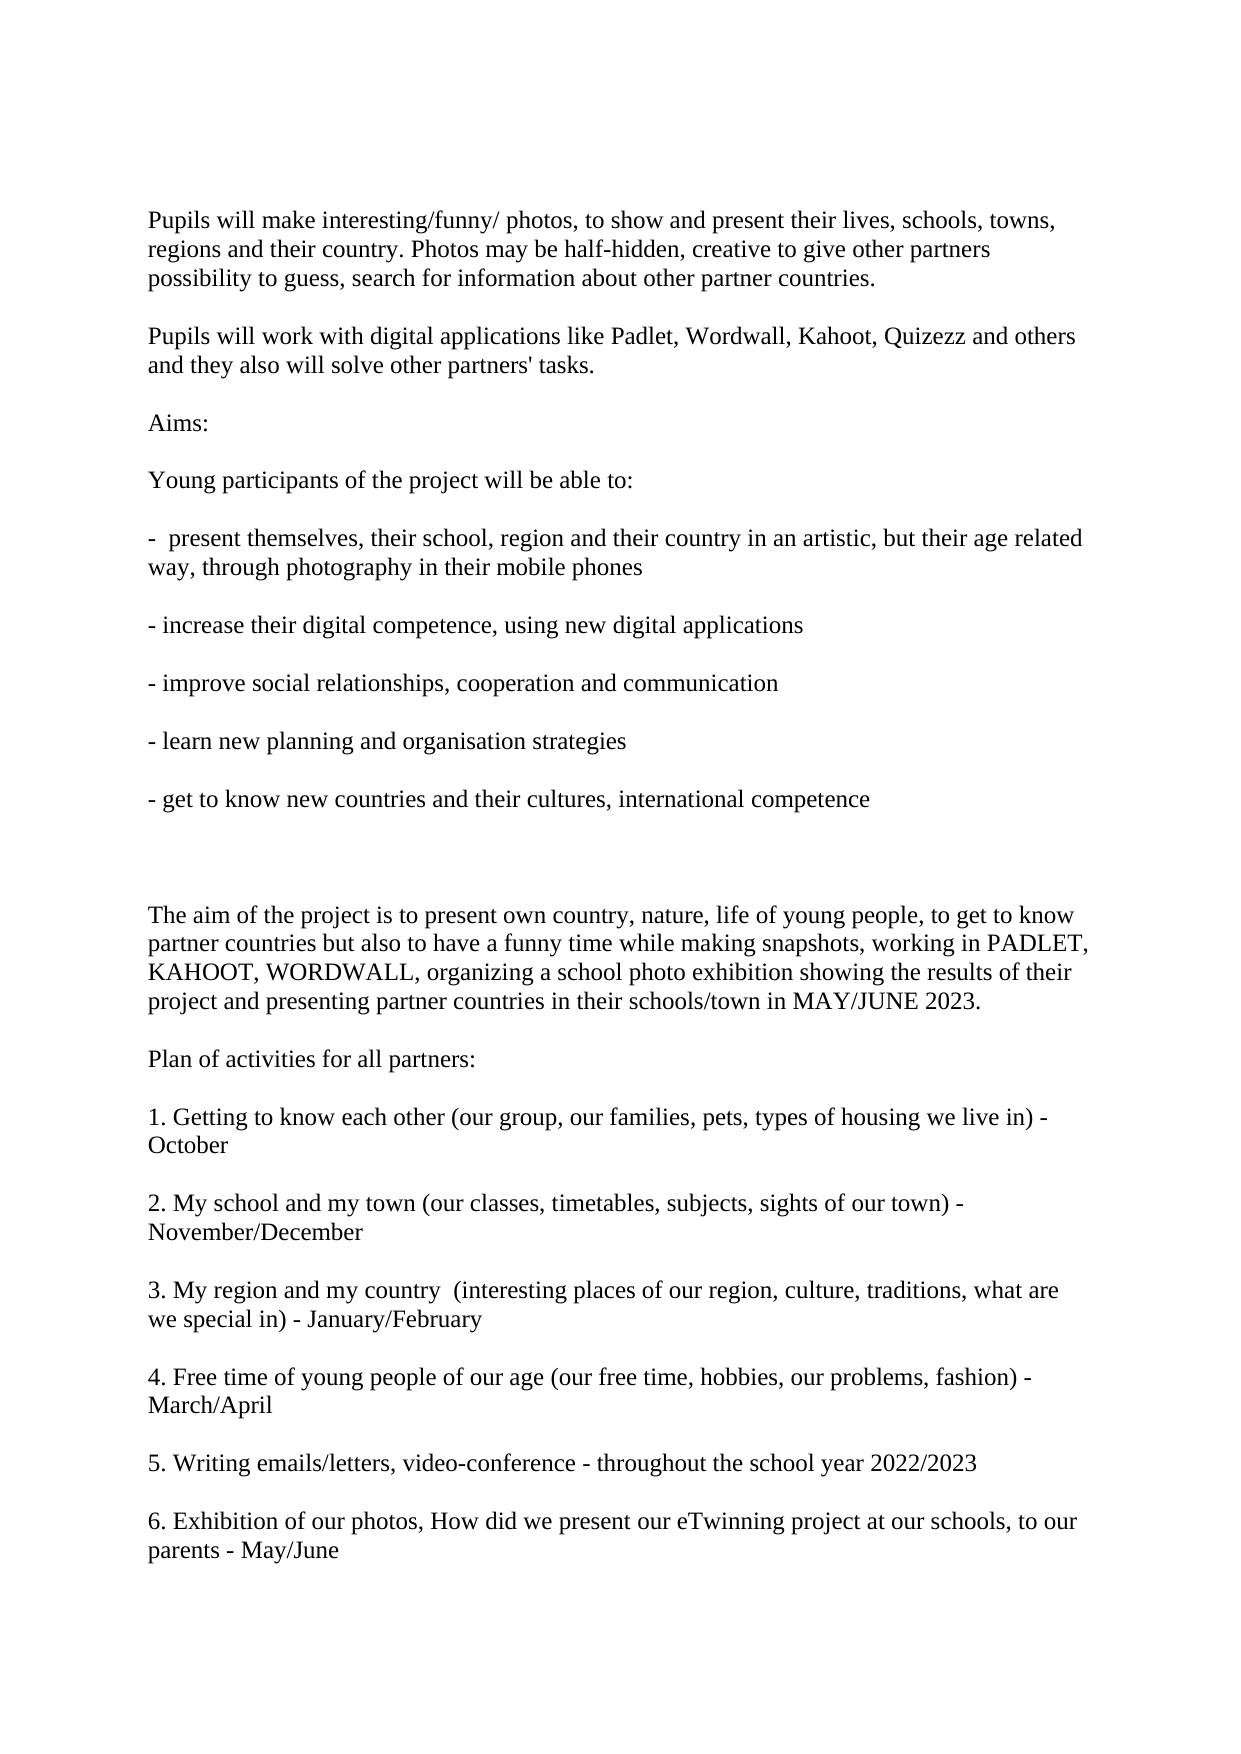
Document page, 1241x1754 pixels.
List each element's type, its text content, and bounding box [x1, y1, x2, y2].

text 6. Exhibition of our photos, How did we present our eTwinning project at our schools, to our parents - May/June [148, 1506, 1093, 1564]
text 1. Getting to know each other (our group, our families, pets, types of housing we live in) - October [148, 1102, 1093, 1159]
text - increase their digital competence, using new digital applications [148, 610, 1093, 639]
text 5. Writing emails/letters, video-conference - throughout the school year 2022/2023 [148, 1448, 1093, 1477]
text 3. My region and my country (interesting places of our region, culture, traditions, what are we special in) - January/February [148, 1275, 1093, 1333]
text Young participants of the project will be able to: [148, 466, 1093, 494]
text - learn new planning and organisation strategies [148, 726, 1093, 755]
text Plan of activities for all partners: [148, 1044, 1093, 1073]
text - present themselves, their school, region and their country in an artistic, but their age related way, through photography in their mobile phones [148, 523, 1093, 581]
text - get to know new countries and their cultures, international competence [148, 784, 1093, 813]
text Aims: [148, 408, 1093, 436]
text Pupils will make interesting/funny/ photos, to show and present their lives, schools, towns, regions and their country. Photos may be half-hidden, creative to give other partners possibility to guess, search for information about other partner countries. [148, 206, 1093, 292]
text Pupils will work with digital applications like Padlet, Wordwall, Kahoot, Quizezz and others and they also will solve other partners' tasks. [148, 321, 1093, 378]
text 2. My school and my town (our classes, timetables, subjects, sights of our town) - November/December [148, 1188, 1093, 1246]
text - improve social relationships, cooperation and communication [148, 668, 1093, 697]
text The aim of the project is to present own country, nature, life of young people, to get to know partner countries but also to have a funny time while making snapshots, working in PADLET, KAHOOT, WORDWALL, organizing a school photo exhibition showing the results of their project and presenting partner countries in their schools/town in MAY/JUNE 2023. [148, 900, 1093, 1015]
text 4. Free time of young people of our age (our free time, hobbies, our problems, fashion) - March/April [148, 1362, 1093, 1419]
